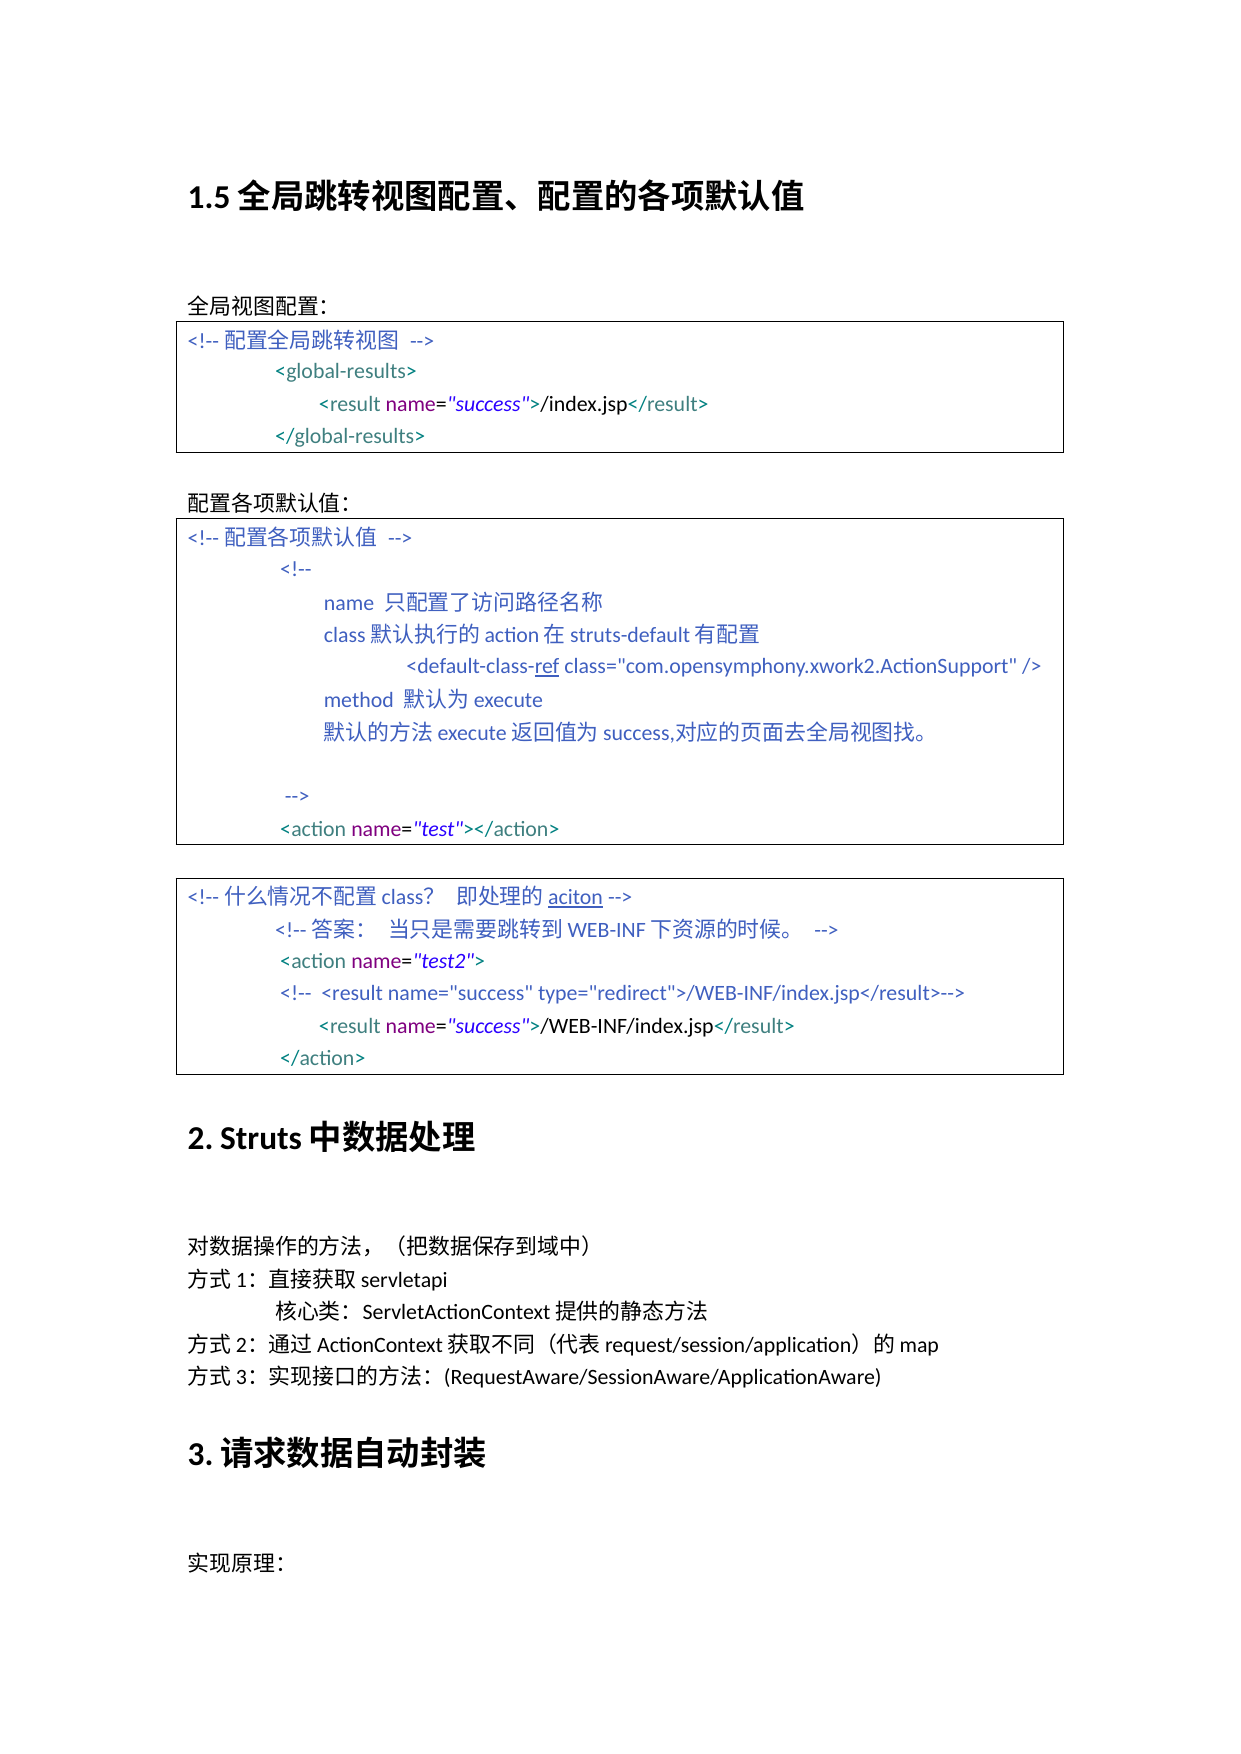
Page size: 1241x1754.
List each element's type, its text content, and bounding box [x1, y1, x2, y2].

list 实现原理： [187, 1545, 1053, 1578]
subtitle 1.5 全局跳转视图配置、配置的各项默认值 [187, 162, 1053, 227]
subtitle Struts中数据处理 [187, 1102, 1053, 1167]
list 配置各项默认值： [187, 486, 1053, 518]
table_header <!-- 什么情况不配置class？ 即处理的aciton --> <!-- 答案： 当只是需要跳转到WEB-INF下资源的时候。 --> <action name="test2"> <!-- <result name="success" type="redirect">/WEB-INF/index.jsp</result>--> <result name="success">/WEB-INF/index.jsp</result> </action> [177, 879, 1063, 1074]
list 方式3：实现接口的方法：(RequestAware/SessionAware/ApplicationAware) [187, 1359, 1053, 1391]
list 方式1：直接获取servletapi [187, 1261, 1053, 1294]
list 对数据操作的方法，（把数据保存到域中） [187, 1229, 1053, 1261]
list 方式2：通过ActionContext获取不同（代表request/session/application）的map [187, 1326, 1053, 1359]
table_header <!-- 配置全局跳转视图 --> <global-results> <result name="success">/index.jsp</result> </global-results> [177, 322, 1063, 452]
subtitle 请求数据自动封装 [187, 1418, 1053, 1483]
list 核心类：ServletActionContext提供的静态方法 [231, 1294, 1053, 1326]
table_header <!-- 配置各项默认值 --> <!-- name 只配置了访问路径名称 class 默认执行的action在struts-default有配置 <default-class-ref class="com.opensymphony.xwork2.ActionSupport" /> method 默认为execute 默认的方法execute返回值为success,对应的页面去全局视图找。 --> <action name="test"></action> [177, 519, 1063, 844]
text 全局视图配置： [187, 289, 1053, 321]
